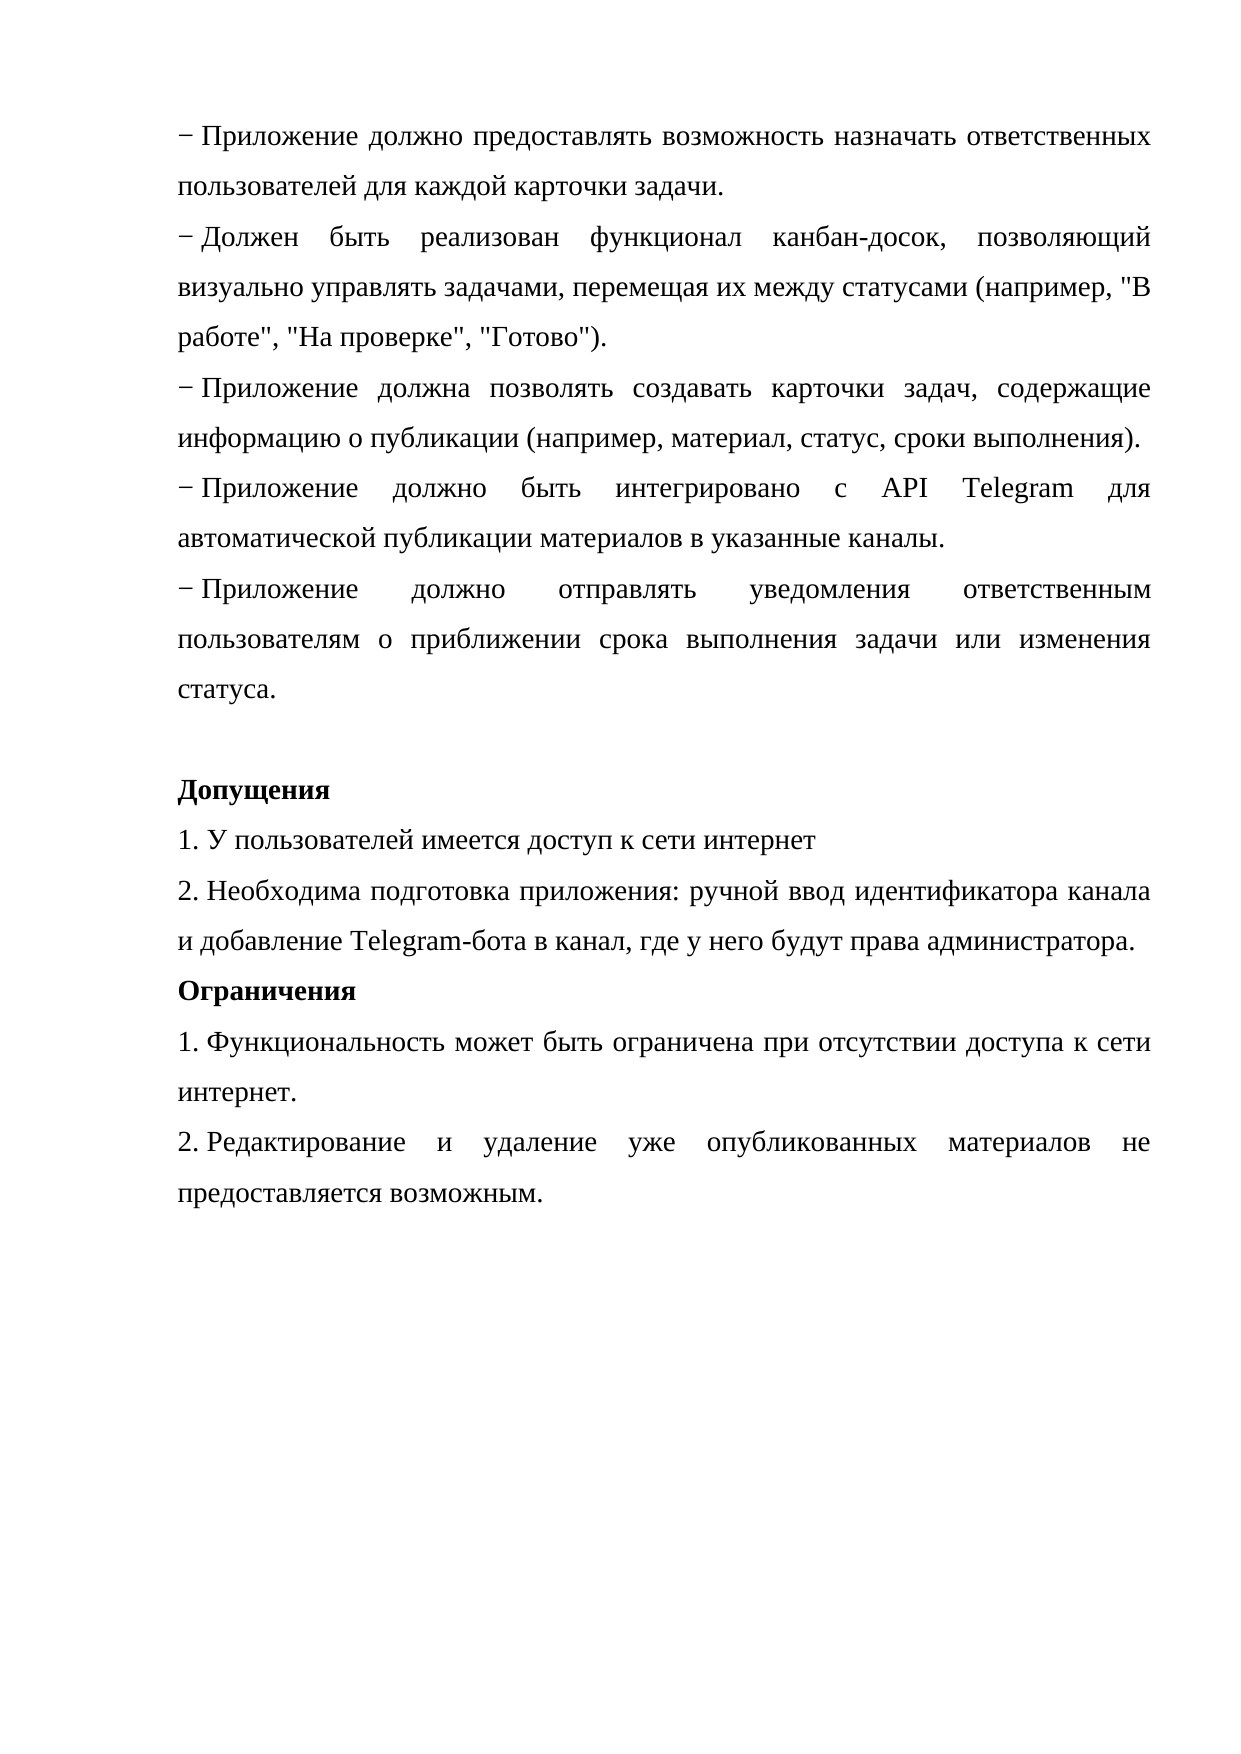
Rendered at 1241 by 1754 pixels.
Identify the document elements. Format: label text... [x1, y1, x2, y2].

list Функциональность может быть ограничена при отсутствии доступа к сети интернет. [177, 1024, 1152, 1108]
text Допущения [177, 772, 1152, 806]
list Приложение должно предоставлять возможность назначать ответственных пользователей для каждой карточки задачи. [177, 118, 1152, 202]
list Приложение должно быть интегрировано с API Telegram для автоматической публикации материалов в указанные каналы. [177, 470, 1152, 554]
list Приложение должна позволять создавать карточки задач, содержащие информацию о публикации (например, материал, статус, сроки выполнения). [177, 370, 1152, 453]
list Необходима подготовка приложения: ручной ввод идентификатора канала и добавление Telegram-бота в канал, где у него будут права администратора. [177, 873, 1152, 957]
list Редактирование и удаление уже опубликованных материалов не предоставляется возможным. [177, 1124, 1152, 1208]
list Приложение должно отправлять уведомления ответственным пользователям о приближении срока выполнения задачи или изменения статуса. [177, 571, 1152, 705]
list У пользователей имеется доступ к сети интернет [177, 822, 1152, 856]
text Ограничения [177, 973, 1152, 1007]
list Должен быть реализован функционал канбан-досок, позволяющий визуально управлять задачами, перемещая их между статусами (например, "В работе", "На проверке", "Готово"). [177, 219, 1152, 353]
